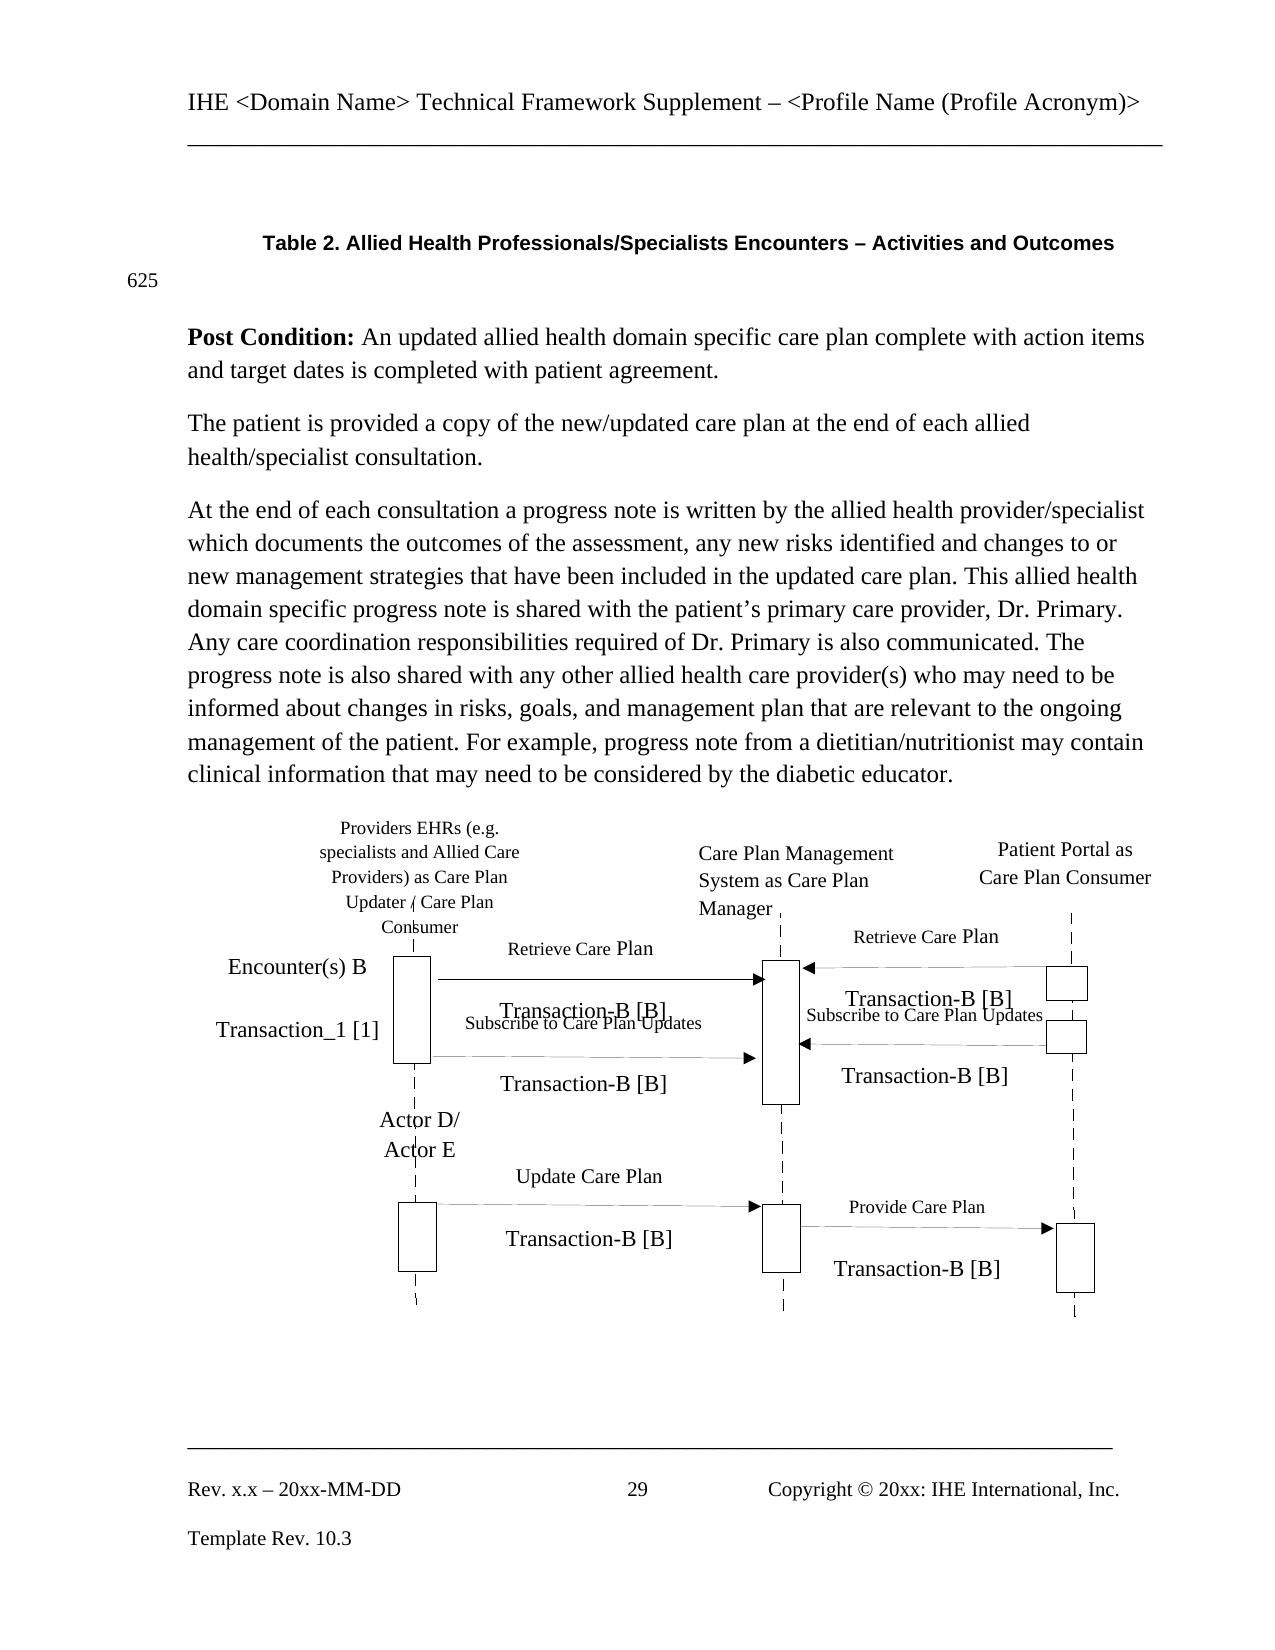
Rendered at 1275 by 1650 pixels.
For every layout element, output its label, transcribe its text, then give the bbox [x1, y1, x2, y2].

text The patient is provided a copy of the new/updated care plan at the end of each allied health/specialist consultation. [187, 408, 1162, 470]
text Post Condition: An updated allied health domain specific care plan complete with action items and target dates is completed with patient agreement. [187, 322, 1162, 383]
text At the end of each consultation a progress note is written by the allied health provider/specialist which documents the outcomes of the assessment, any new risks identified and changes to or new management strategies that have been included in the updated care plan. This allied health domain specific progress note is shared with the patient’s primary care provider, Dr. Primary. Any care coordination responsibilities required of Dr. Primary is also communicated. The progress note is also shared with any other allied health care provider(s) who may need to be informed about changes in risks, goals, and management plan that are relevant to the ongoing management of the patient. For example, progress note from a dietitian/nutritionist may contain clinical information that may need to be considered by the diabetic educator. [187, 495, 1162, 788]
text Table 2. Allied Health Professionals/Specialists Encounters – Activities and Outcomes [262, 228, 1162, 255]
